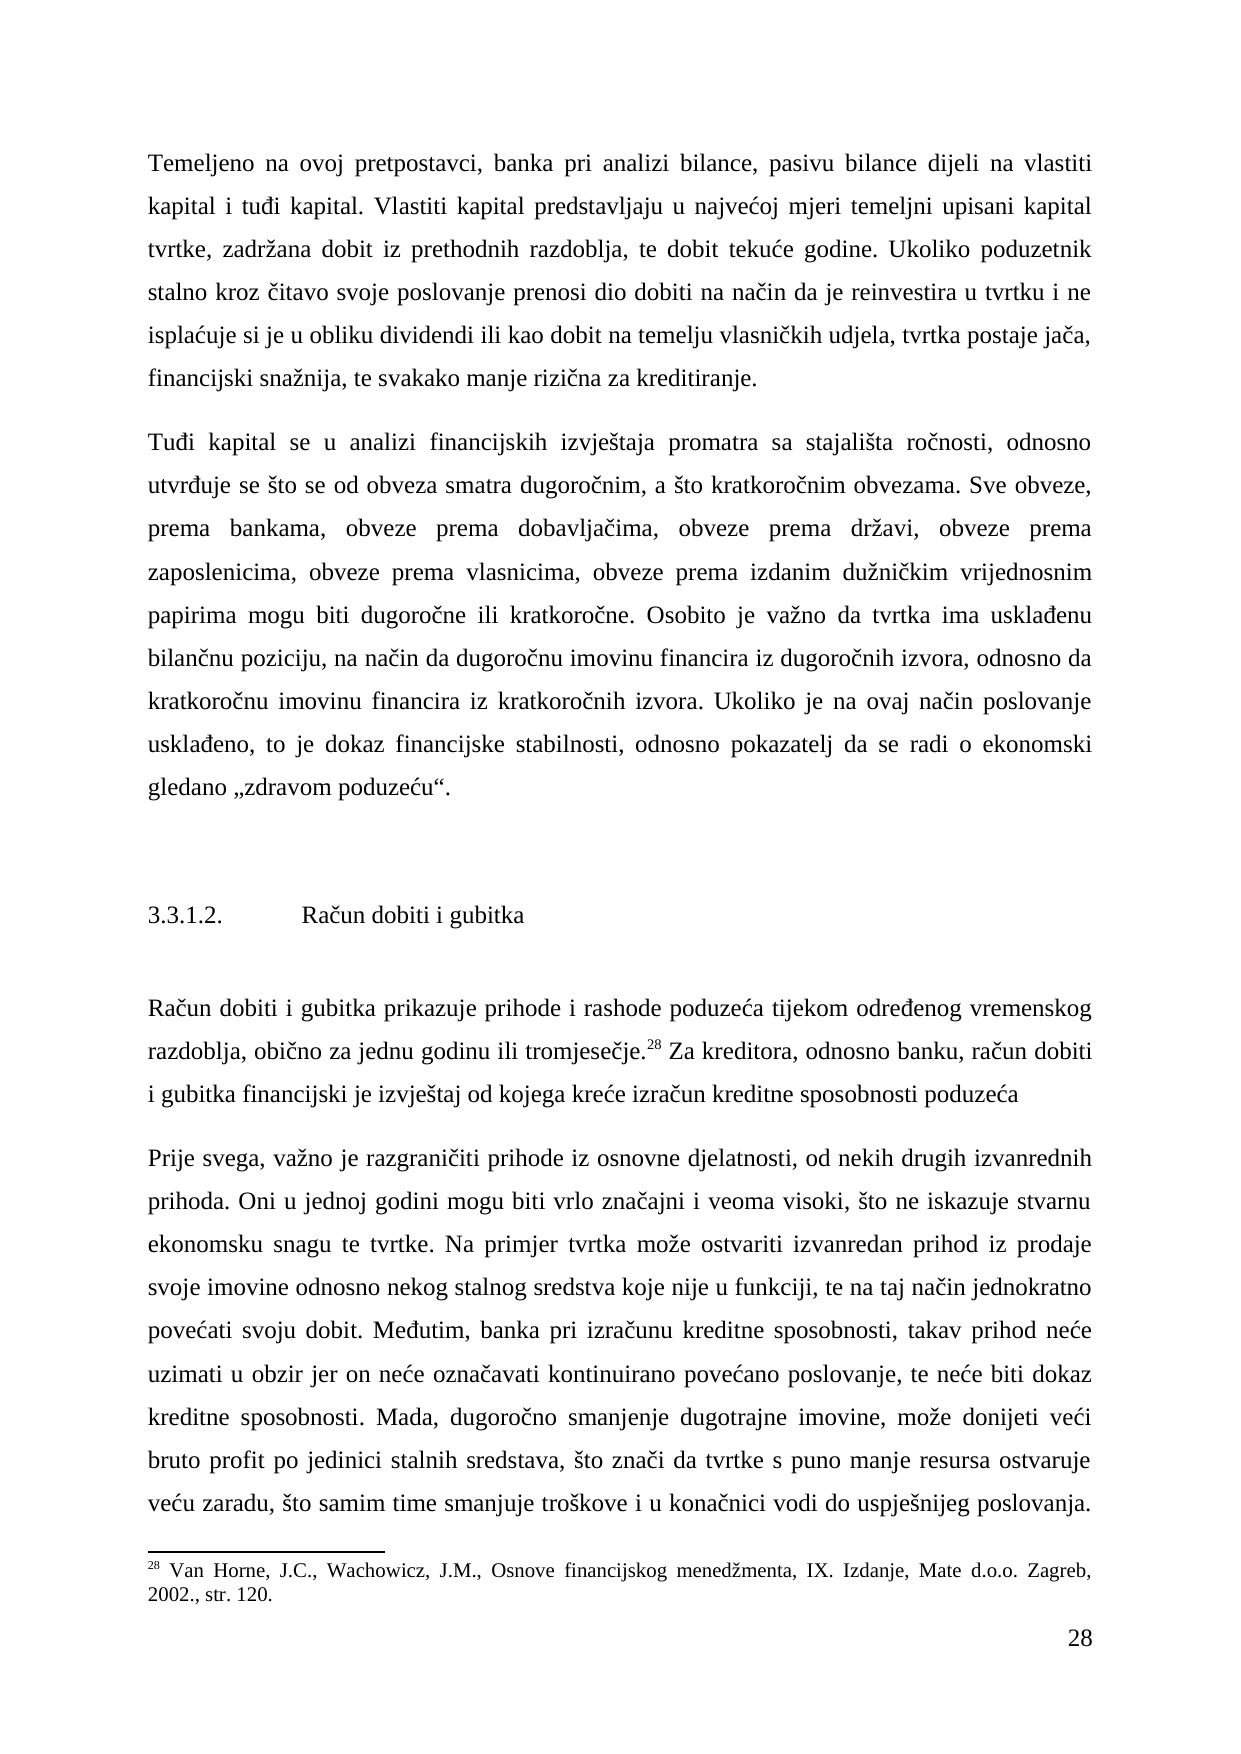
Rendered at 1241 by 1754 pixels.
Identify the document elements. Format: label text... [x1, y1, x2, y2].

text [148, 1143, 1093, 1517]
text Tuđi kapital se u analizi financijskih izvještaja promatra sa stajališta ročnosti, odnosno utvrđuje se što se od obveza smatra dugoročnim, a što kratkoročnim obvezama. Sve obveze, prema bankama, obveze prema dobavljačima, obveze prema državi, obveze prema zaposlenicima, obveze prema vlasnicima, obveze prema izdanim dužničkim vrijednosnim papirima mogu biti dugoročne ili kratkoročne. Osobito je važno da tvrtka ima usklađenu bilančnu poziciju, na način da dugoročnu imovinu financira iz dugoročnih izvora, odnosno da kratkoročnu imovinu financira iz kratkoročnih izvora. Ukoliko je na ovaj način poslovanje usklađeno, to je dokaz financijske stabilnosti, odnosno pokazatelj da se radi o ekonomski gledano „zdravom poduzeću“. [148, 427, 1093, 801]
subtitle Račun dobiti i gubitka [148, 900, 1093, 929]
text Temeljeno na ovoj pretpostavci, banka pri analizi bilance, pasivu bilance dijeli na vlastiti kapital i tuđi kapital. Vlastiti kapital predstavljaju u najvećoj mjeri temeljni upisani kapital tvrtke, zadržana dobit iz prethodnih razdoblja, te dobit tekuće godine. Ukoliko poduzetnik stalno kroz čitavo svoje poslovanje prenosi dio dobiti na način da je reinvestira u tvrtku i ne isplaćuje si je u obliku dividendi ili kao dobit na temelju vlasničkih udjela, tvrtka postaje jača, financijski snažnija, te svakako manje rizična za kreditiranje. [148, 148, 1093, 392]
text Račun dobiti i gubitka prikazuje prihode i rashode poduzeća tijekom određenog vremenskog razdoblja, obično za jednu godinu ili tromjesečje. Za kreditora, odnosno banku, račun dobiti i gubitka financijski je izvještaj od kojega kreće izračun kreditne sposobnosti poduzeća [148, 993, 1093, 1108]
